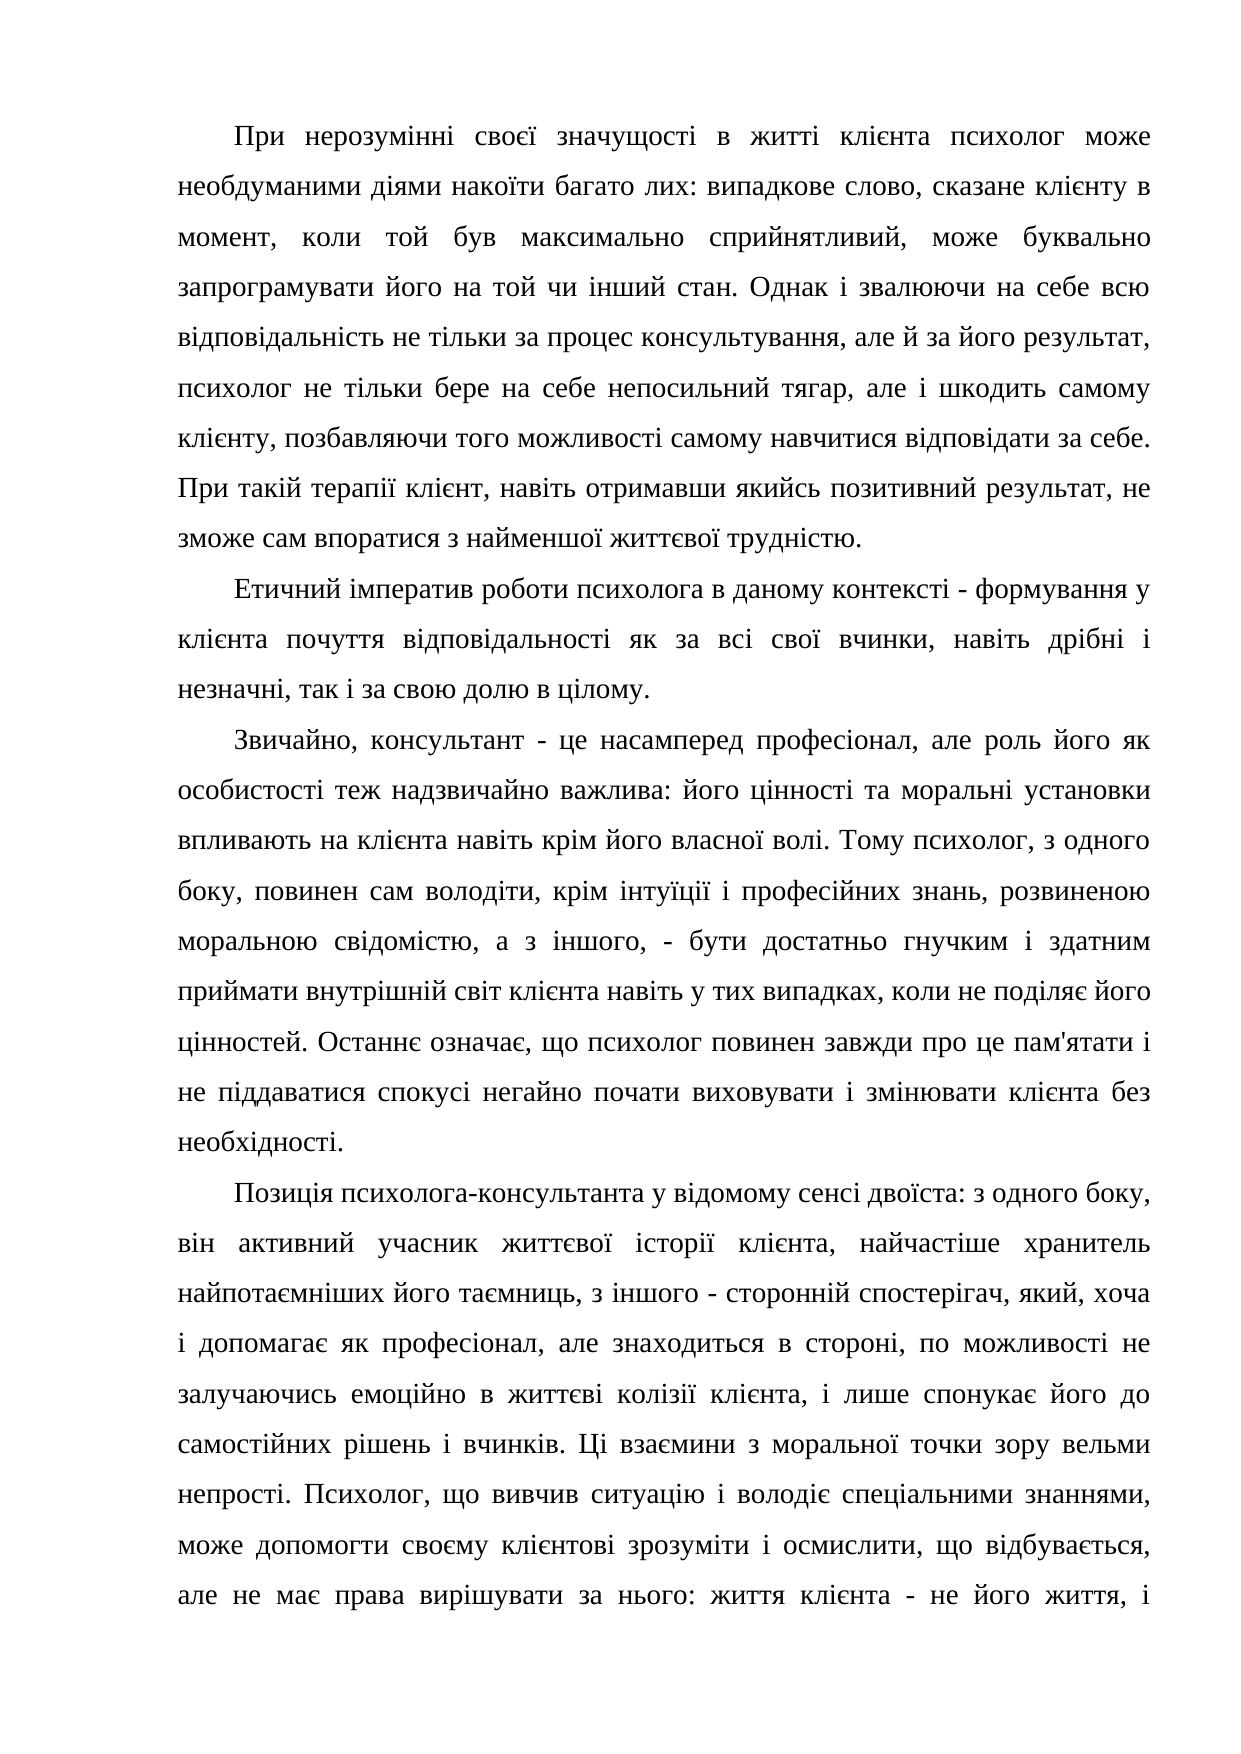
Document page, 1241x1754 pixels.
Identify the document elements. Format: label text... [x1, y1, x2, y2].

text При нерозумінні своєї значущості в житті клієнта психолог може необдуманими діями накоїти багато лих: випадкове слово, сказане клієнту в момент, коли той був максимально сприйнятливий, може буквально запрограмувати його на той чи інший стан. Однак і звалюючи на себе всю відповідальність не тільки за процес консультування, але й за його результат, психолог не тільки бере на себе непосильний тягар, але і шкодить самому клієнту, позбавляючи того можливості самому навчитися відповідати за себе. При такій терапії клієнт, навіть отримавши якийсь позитивний результат, не зможе сам впоратися з найменшої життєвої трудністю. [177, 118, 1152, 554]
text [177, 1175, 1152, 1611]
text Звичайно, консультант - це насамперед професіонал, але роль його як особистості теж надзвичайно важлива: його цінності та моральні установки впливають на клієнта навіть крім його власної волі. Тому психолог, з одного боку, повинен сам володіти, крім інтуїції і професійних знань, розвиненою моральною свідомістю, а з іншого, - бути достатньо гнучким і здатним приймати внутрішній світ клієнта навіть у тих випадках, коли не поділяє його цінностей. Останнє означає, що психолог повинен завжди про це пам'ятати і не піддаватися спокусі негайно почати виховувати і змінювати клієнта без необхідності. [177, 722, 1152, 1158]
text Етичний імператив роботи психолога в даному контексті - формування у клієнта почуття відповідальності як за всі свої вчинки, навіть дрібні і незначні, так і за свою долю в цілому. [177, 571, 1152, 705]
